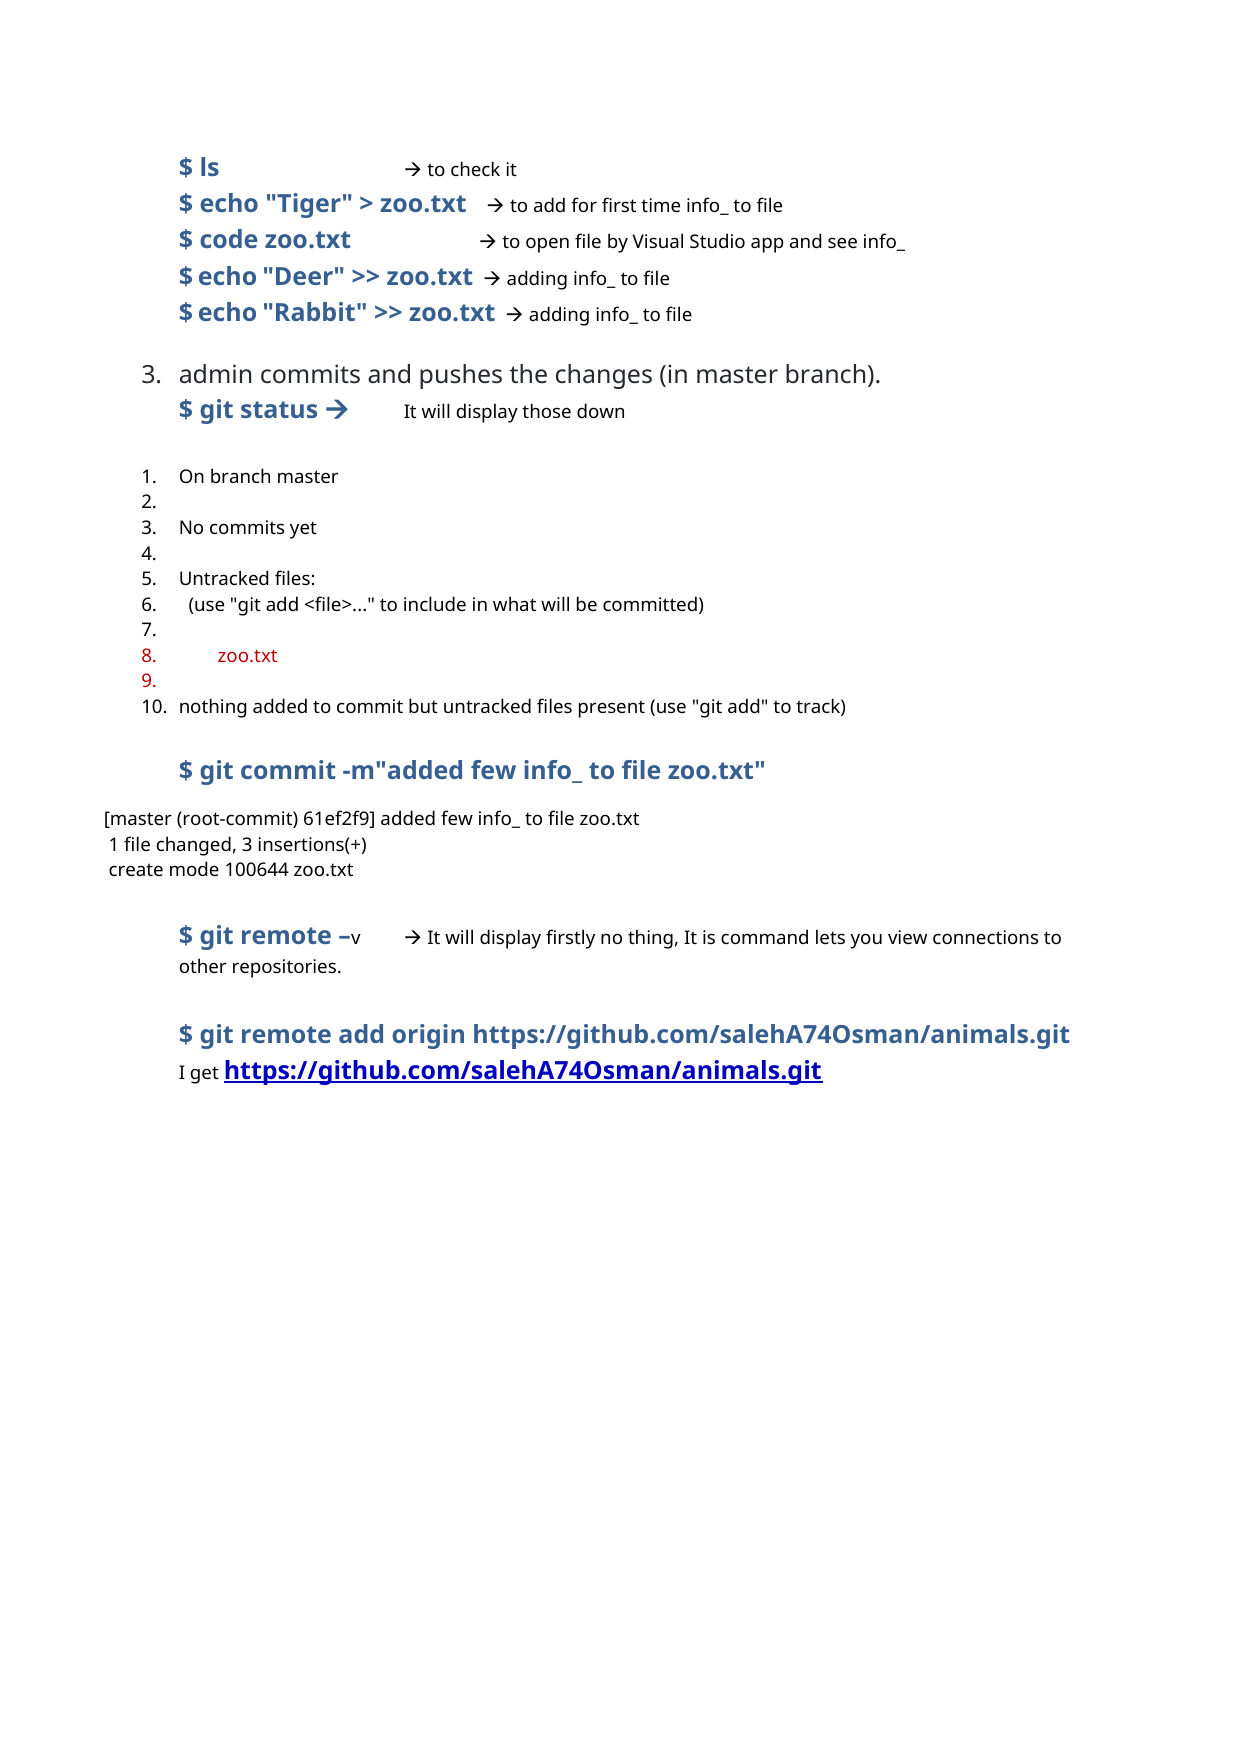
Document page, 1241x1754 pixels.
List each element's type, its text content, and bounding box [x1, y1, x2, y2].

list On branch master [141, 463, 1090, 489]
text create mode 100644 zoo.txt [103, 856, 1090, 882]
list No commits yet [141, 514, 1090, 540]
text 1 file changed, 3 insertions(+) [103, 831, 1090, 856]
list (use "git add <file>..." to include in what will be committed) [141, 591, 1090, 616]
list $ ls to check it [178, 150, 1090, 184]
list $ git status It will display those down [178, 391, 1090, 425]
list $ code zoo.txt to open file by Visual Studio app and see info_ [178, 222, 1090, 256]
list $ echo "Rabbit" >> zoo.txt adding info_ to file [178, 294, 1090, 328]
list $ git commit -m"added few info_ to file zoo.txt" [178, 753, 1090, 787]
list admin commits and pushes the changes (in master branch). [141, 357, 1090, 391]
list $ git remote add origin https://github.com/salehA74Osman/animals.git [178, 1016, 1090, 1051]
list $ echo "Tiger" > zoo.txt to add for first time info_ to file [178, 186, 1090, 220]
list zoo.txt [141, 642, 1090, 667]
list nothing added to commit but untracked files present (use "git add" to track) [141, 693, 1090, 718]
text [master (root-commit) 61ef2f9] added few info_ to file zoo.txt [103, 805, 1090, 831]
list $ git remote –v It will display firstly no thing, It is command lets you view connections to other repositories. [178, 918, 1090, 979]
list I get https://github.com/salehA74Osman/animals.git [178, 1052, 1090, 1087]
list $ echo "Deer" >> zoo.txt adding info_ to file [178, 258, 1090, 292]
list Untracked files: [141, 565, 1090, 591]
